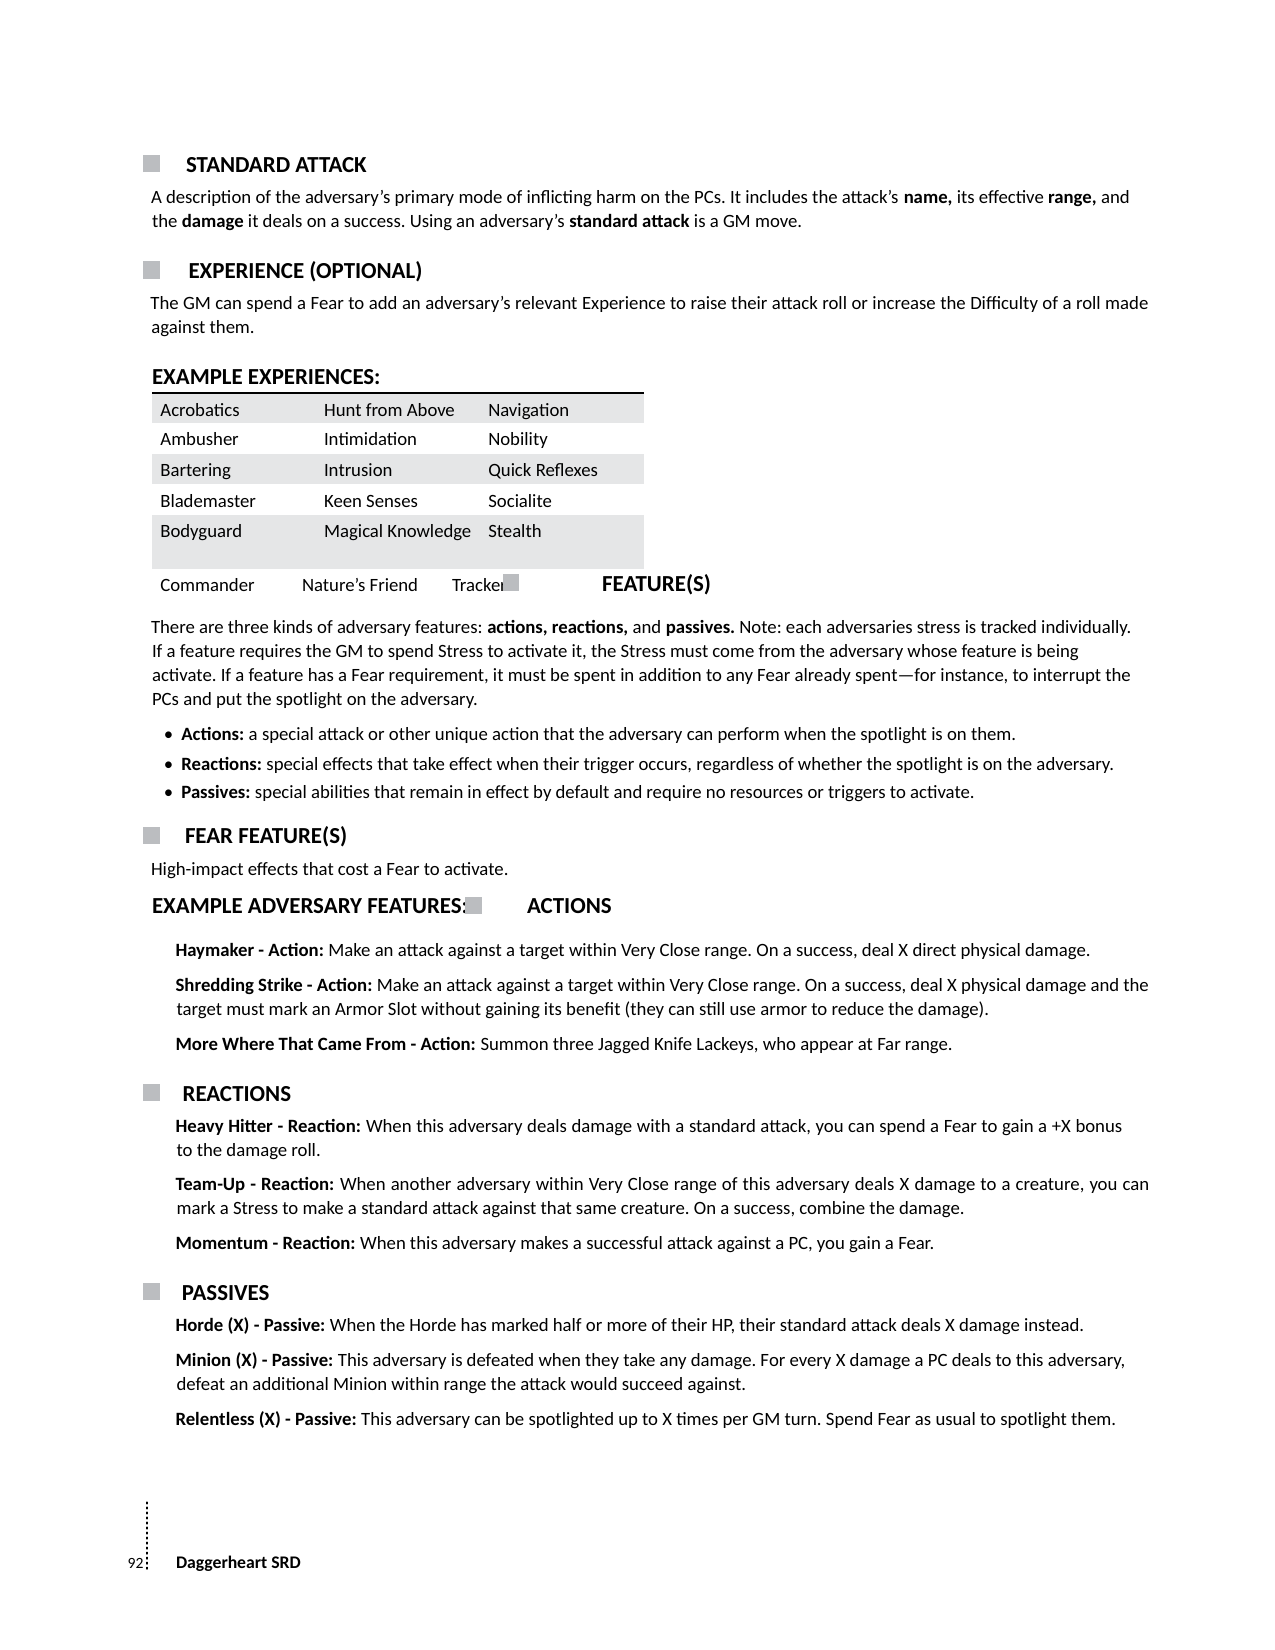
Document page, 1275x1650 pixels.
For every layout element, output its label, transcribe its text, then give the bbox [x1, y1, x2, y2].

text A description of the adversary’s primary mode of inflicting harm on the PCs. It includes the attack’s name, its effective range, and the damage it deals on a success. Using an adversary’s standard attack is a GM move. [151, 185, 1154, 232]
text Minion (X) - Passive: This adversary is defeated when they take any damage. For every X damage a PC deals to this adversary, defeat an additional Minion within range the attack would succeed against. [175, 1348, 1154, 1395]
subtitle EXPERIENCE (OPTIONAL) [152, 256, 1157, 284]
text Haymaker - Action: Make an attack against a target within Very Close range. On a success, deal X direct physical damage. [175, 938, 1143, 961]
text The GM can spend a Fear to add an adversary’s relevant Experience to raise their attack roll or increase the Difficulty of a roll made against them. [150, 292, 1152, 338]
text Horde (X) - Passive: When the Horde has marked half or more of their HP, their standard attack deals X damage instead. [175, 1313, 1129, 1336]
text Relentless (X) - Passive: This adversary can be spotlighted up to X times per GM turn. Spend Fear as usual to spotlight them. [175, 1407, 1152, 1430]
text Heavy Hitter - Reaction: When this adversary deals damage with a standard attack, you can spend a Fear to gain a +X bonus to the damage roll. [175, 1114, 1124, 1161]
subtitle STANDARD ATTACK [152, 150, 1157, 178]
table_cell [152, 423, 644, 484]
text Team-Up - Reaction: When another adversary within Very Close range of this adversary deals X damage to a creature, you can mark a Stress to make a standard attack against that same creature. On a success, combine the damage. [175, 1173, 1152, 1219]
text There are three kinds of adversary features: actions, reactions, and passives. Note: each adversaries stress is tracked individually. If a feature requires the GM to spend Stress to activate it, the Stress must come from the adversary whose feature is being activate. If a feature has a Fear requirement, it must be spent in addition to any Fear already spent—for instance, to interrupt the PCs and put the spotlight on the adversary. [151, 615, 1143, 711]
list Passives: special abilities that remain in effect by default and require no resources or triggers to activate. [163, 781, 1154, 804]
text Commander Nature’s Friend Tracker FEATURE(S) [160, 569, 1154, 597]
text High-impact effects that cost a Fear to activate. [151, 857, 1154, 880]
text More Where That Came From - Action: Summon three Jagged Knife Lackeys, who appear at Far range. [175, 1032, 1154, 1055]
text Momentum - Reaction: When this adversary makes a successful attack against a PC, you gain a Fear. [175, 1231, 1154, 1254]
list Reactions: special effects that take effect when their trigger occurs, regardless of whether the spotlight is on the adversary. [163, 752, 1154, 774]
text Shredding Strike - Action: Make an attack against a target within Very Close range. On a success, deal X physical damage and the target must mark an Armor Slot without gaining its benefit (they can still use armor to reduce the damage). [175, 973, 1154, 1020]
text EXAMPLE EXPERIENCES: [152, 362, 1157, 390]
subtitle PASSIVES [152, 1278, 1157, 1306]
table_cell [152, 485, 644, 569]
subtitle EXAMPLE ADVERSARY FEATURES: ACTIONS [152, 892, 1104, 920]
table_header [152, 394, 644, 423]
list Actions: a special attack or other unique action that the adversary can perform when the spotlight is on them. [163, 722, 1154, 745]
text FEAR FEATURE(S) [152, 822, 1157, 849]
subtitle REACTIONS [152, 1079, 1157, 1107]
